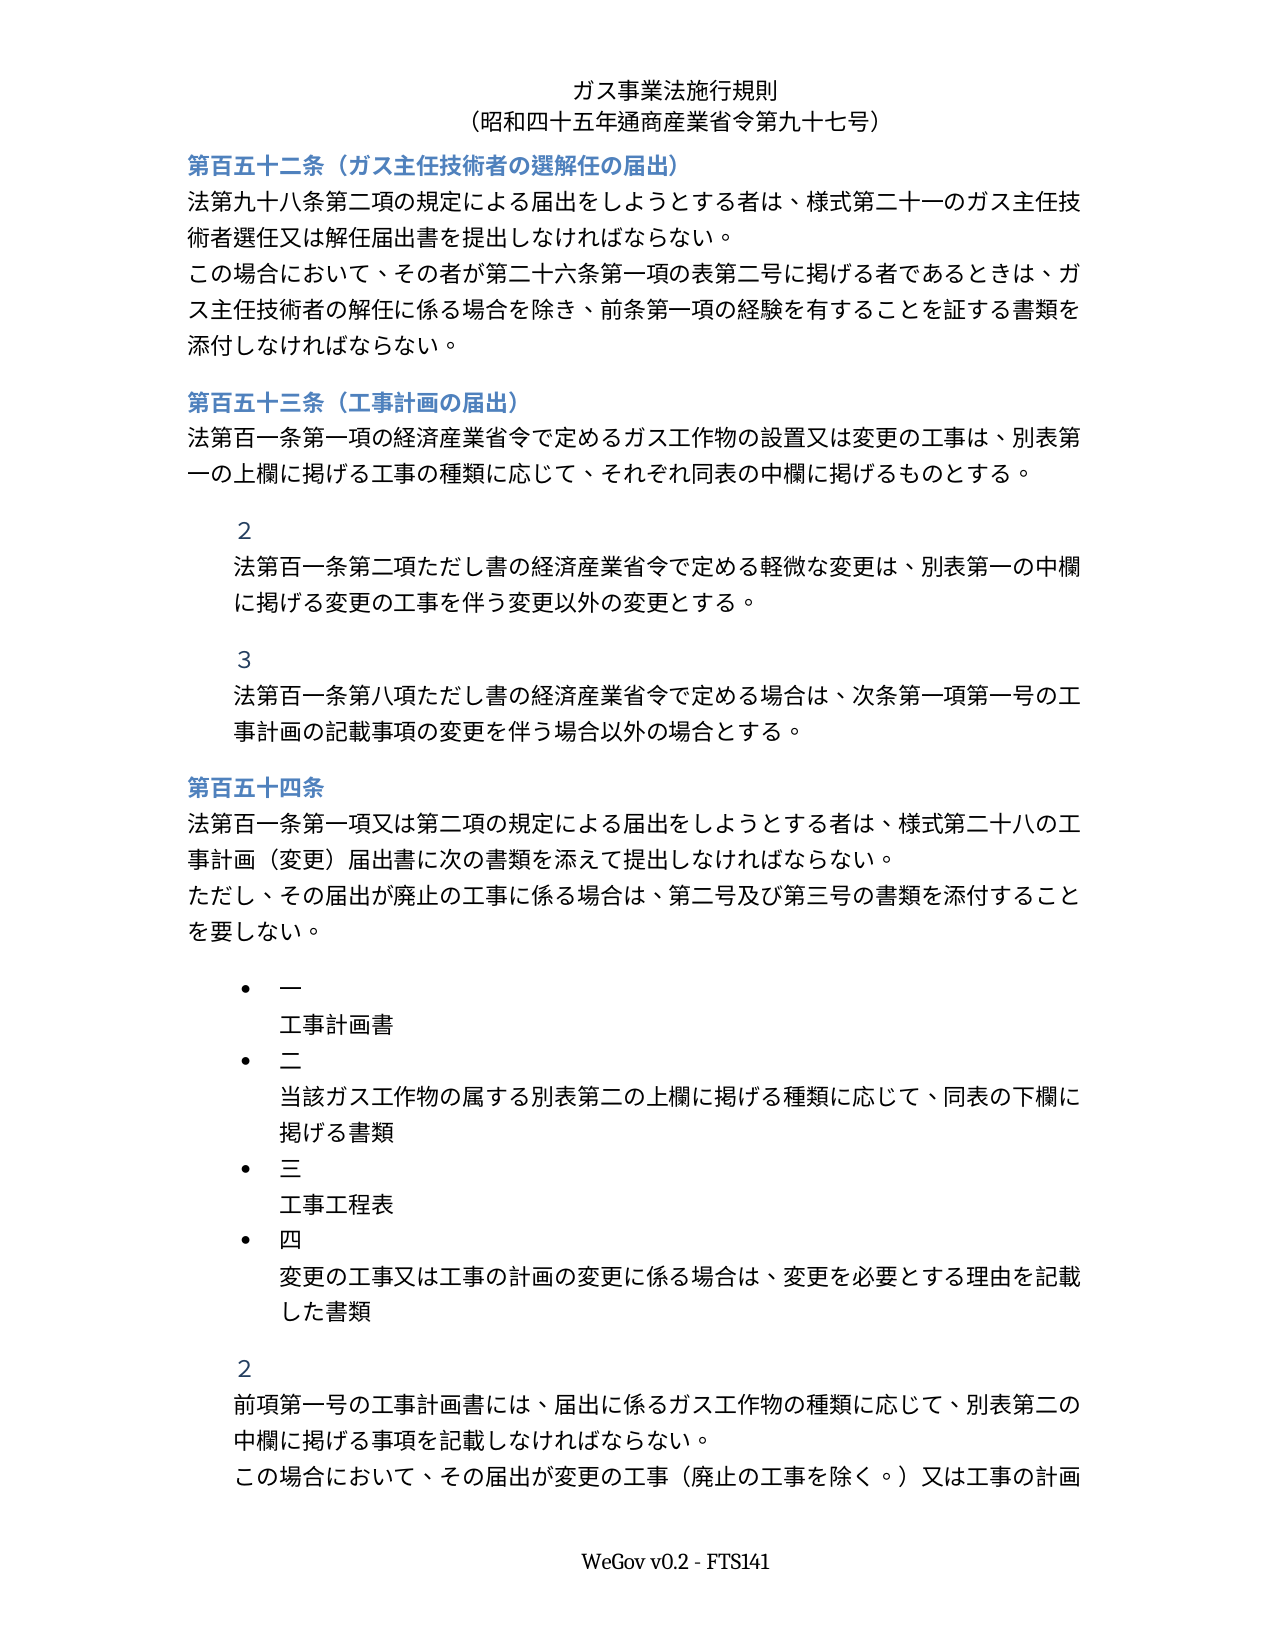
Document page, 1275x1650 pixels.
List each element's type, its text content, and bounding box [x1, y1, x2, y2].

list 三 工事工程表 [242, 1153, 1087, 1220]
text 前項第一号の工事計画書には、届出に係るガス工作物の種類に応じて、別表第二の中欄に掲げる事項を記載しなければならない。 この場合において、その届出が変更の工事（廃止の工事を除く。）又は工事の計画の変更に係るものであるときは、変更前と変更後とを対照しやすいように記載しなければならない。 [233, 1389, 1087, 1492]
subtitle ２ [233, 1353, 1087, 1384]
subtitle 第百五十四条 [187, 772, 1087, 804]
subtitle ２ [233, 515, 1087, 546]
subtitle 第百五十二条（ガス主任技術者の選解任の届出） [187, 150, 1087, 181]
text 法第百一条第一項の経済産業省令で定めるガス工作物の設置又は変更の工事は、別表第一の上欄に掲げる工事の種類に応じて、それぞれ同表の中欄に掲げるものとする。 [187, 422, 1087, 489]
text 法第九十八条第二項の規定による届出をしようとする者は、様式第二十一のガス主任技術者選任又は解任届出書を提出しなければならない。 この場合において、その者が第二十六条第一項の表第二号に掲げる者であるときは、ガス主任技術者の解任に係る場合を除き、前条第一項の経験を有することを証する書類を添付しなければならない。 [187, 186, 1087, 361]
subtitle 第百五十三条（工事計画の届出） [187, 386, 1087, 418]
subtitle ３ [233, 644, 1087, 675]
list 二 当該ガス工作物の属する別表第二の上欄に掲げる種類に応じて、同表の下欄に掲げる書類 [242, 1045, 1087, 1148]
list 一 工事計画書 [242, 973, 1087, 1040]
text 法第百一条第八項ただし書の経済産業省令で定める場合は、次条第一項第一号の工事計画の記載事項の変更を伴う場合以外の場合とする。 [233, 680, 1087, 747]
text 法第百一条第一項又は第二項の規定による届出をしようとする者は、様式第二十八の工事計画（変更）届出書に次の書類を添えて提出しなければならない。 ただし、その届出が廃止の工事に係る場合は、第二号及び第三号の書類を添付することを要しない。 [187, 808, 1087, 947]
list 四 変更の工事又は工事の計画の変更に係る場合は、変更を必要とする理由を記載した書類 [242, 1224, 1087, 1328]
text 法第百一条第二項ただし書の経済産業省令で定める軽微な変更は、別表第一の中欄に掲げる変更の工事を伴う変更以外の変更とする。 [233, 551, 1087, 618]
